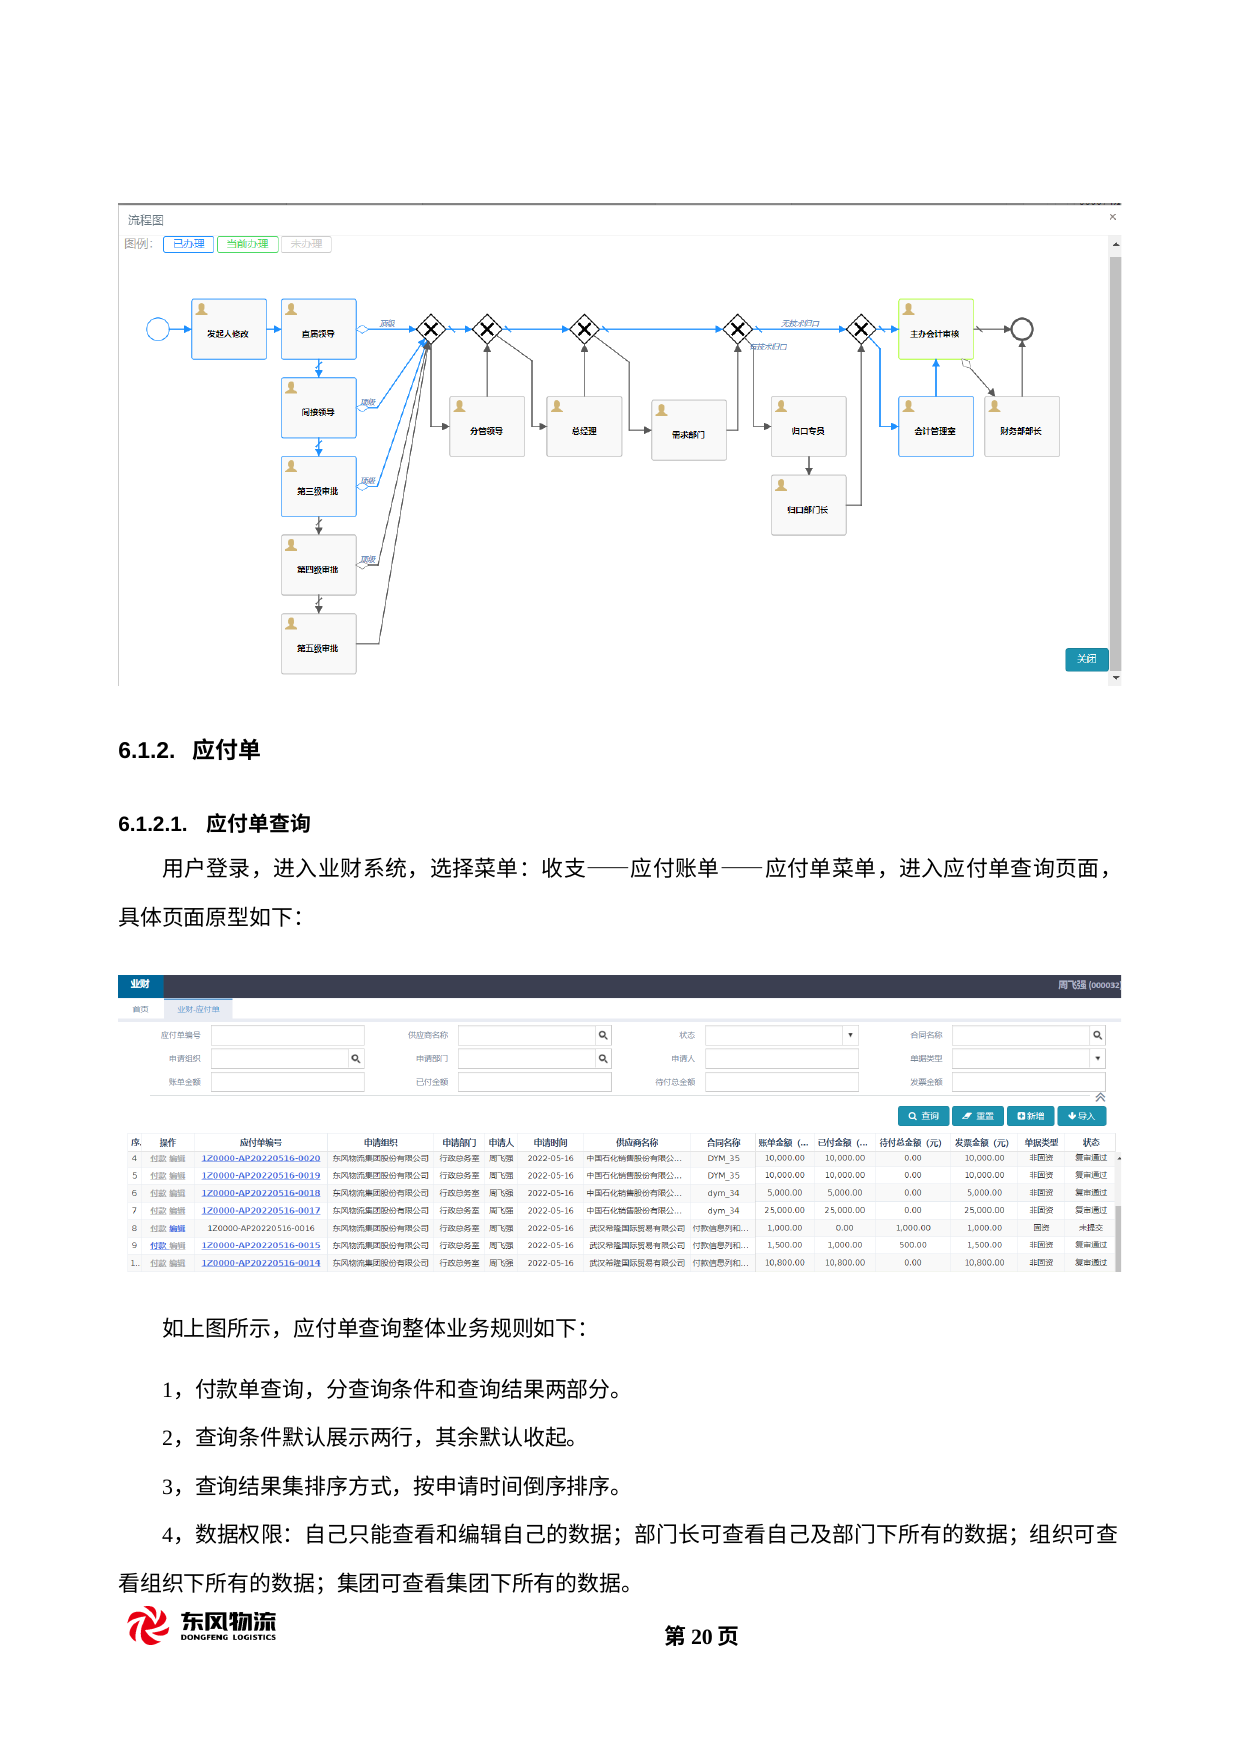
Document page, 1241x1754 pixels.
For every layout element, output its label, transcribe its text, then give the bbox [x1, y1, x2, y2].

text 用户登录，进入业财系统，选择菜单：收支——应付账单——应付单菜单，进入应付单查询页面，具体页面原型如下： [118, 851, 1122, 932]
text 3，查询结果集排序方式，按申请时间倒序排序。 [118, 1468, 1122, 1501]
subtitle 应付单查询 [118, 806, 1122, 838]
picture [127, 1606, 276, 1645]
picture [118, 203, 1122, 686]
text 4，数据权限：自己只能查看和编辑自己的数据；部门长可查看自己及部门下所有的数据；组织可查看组织下所有的数据；集团可查看集团下所有的数据。 [118, 1517, 1122, 1598]
picture [118, 975, 1122, 1272]
list 1，付款单查询，分查询条件和查询结果两部分。 [118, 1372, 1122, 1404]
list 2，查询条件默认展示两行，其余默认收起。 [118, 1420, 1122, 1452]
text 如上图所示，应付单查询整体业务规则如下： [162, 1311, 1122, 1343]
picture [132, 980, 149, 987]
subtitle 应付单 [118, 716, 1122, 781]
